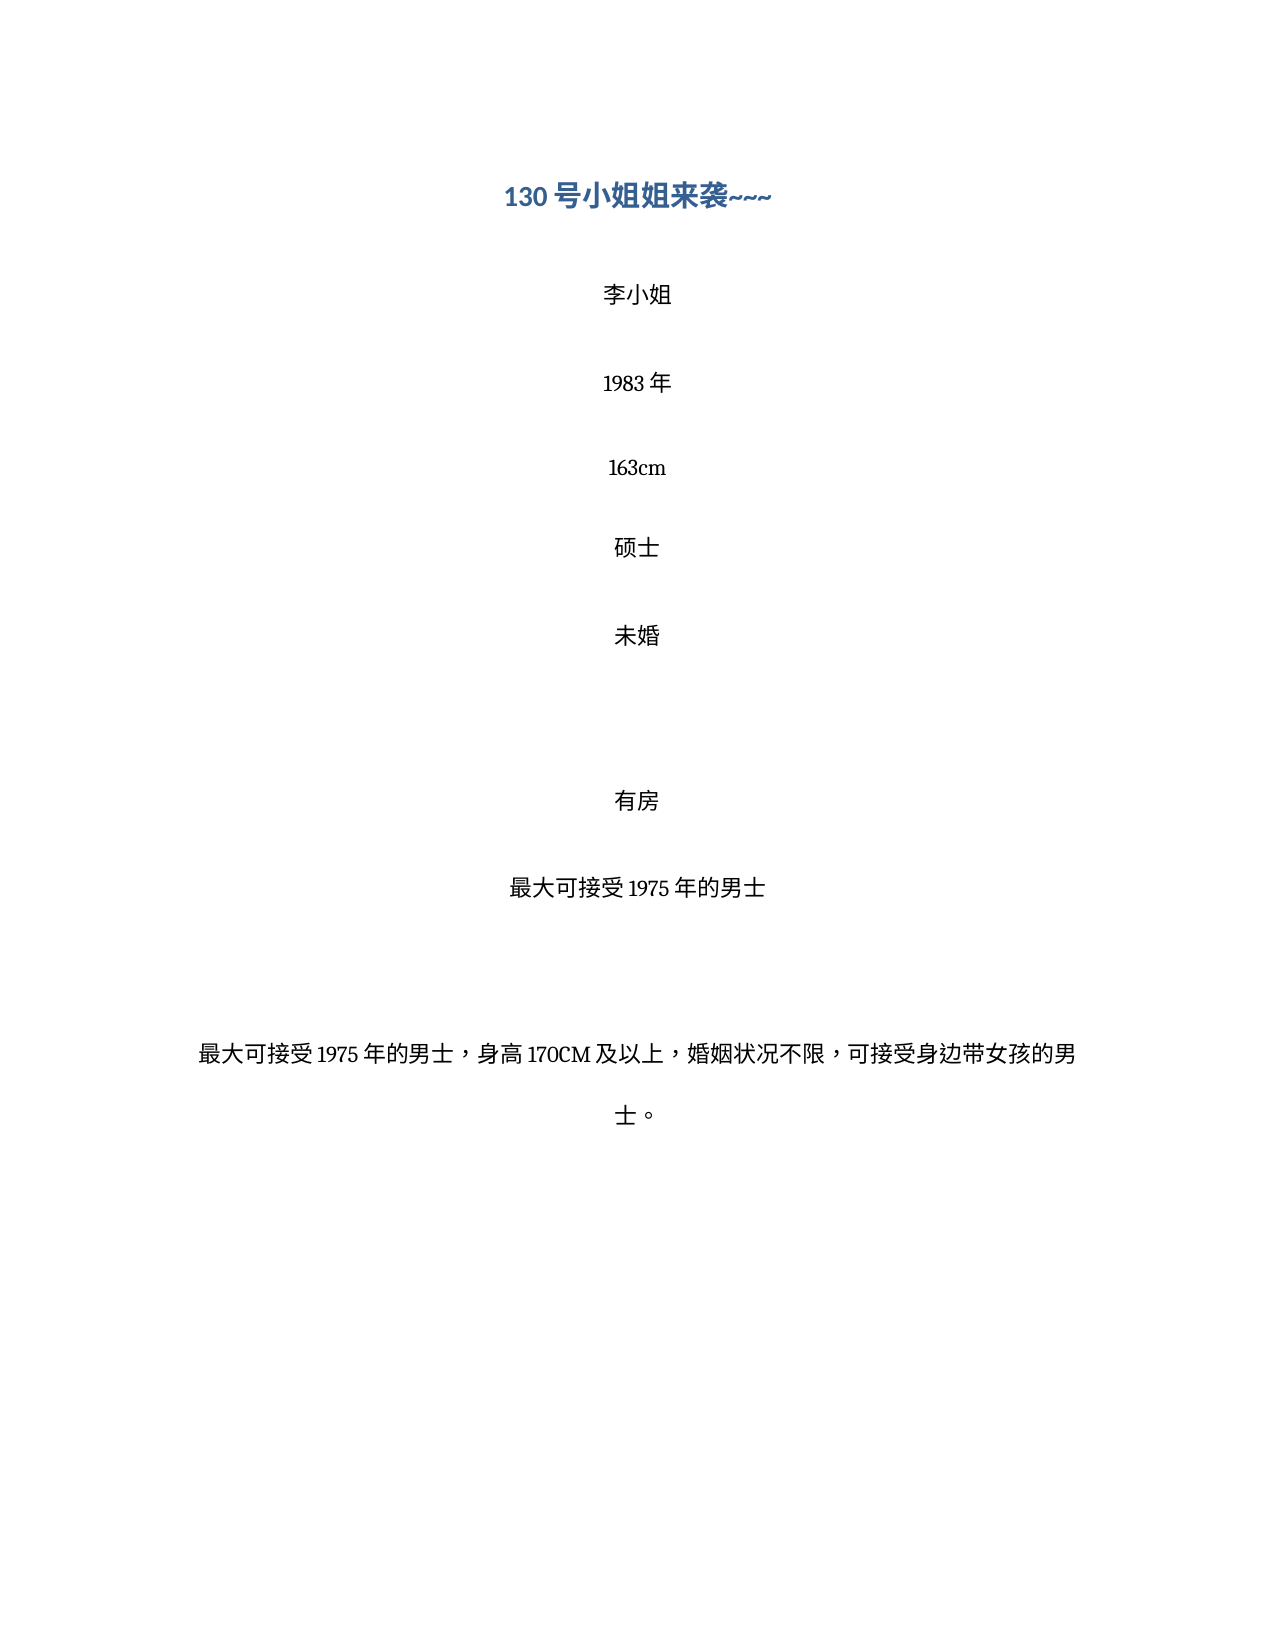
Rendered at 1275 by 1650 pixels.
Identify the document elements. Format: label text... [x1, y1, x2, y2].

text 李小姐 [187, 279, 1087, 311]
text 1983年 [187, 367, 1087, 398]
text 163cm [187, 454, 1087, 481]
text 有房 [187, 785, 1087, 816]
text 未婚 [187, 619, 1087, 651]
subtitle 130号小姐姐来袭~~~ [187, 175, 1087, 215]
text 最大可接受1975年的男士，身高170CM及以上，婚姻状况不限，可接受身边带女孩的男士。 [187, 1037, 1087, 1131]
text 最大可接受1975年的男士 [187, 872, 1087, 903]
text 硕士 [187, 532, 1087, 563]
